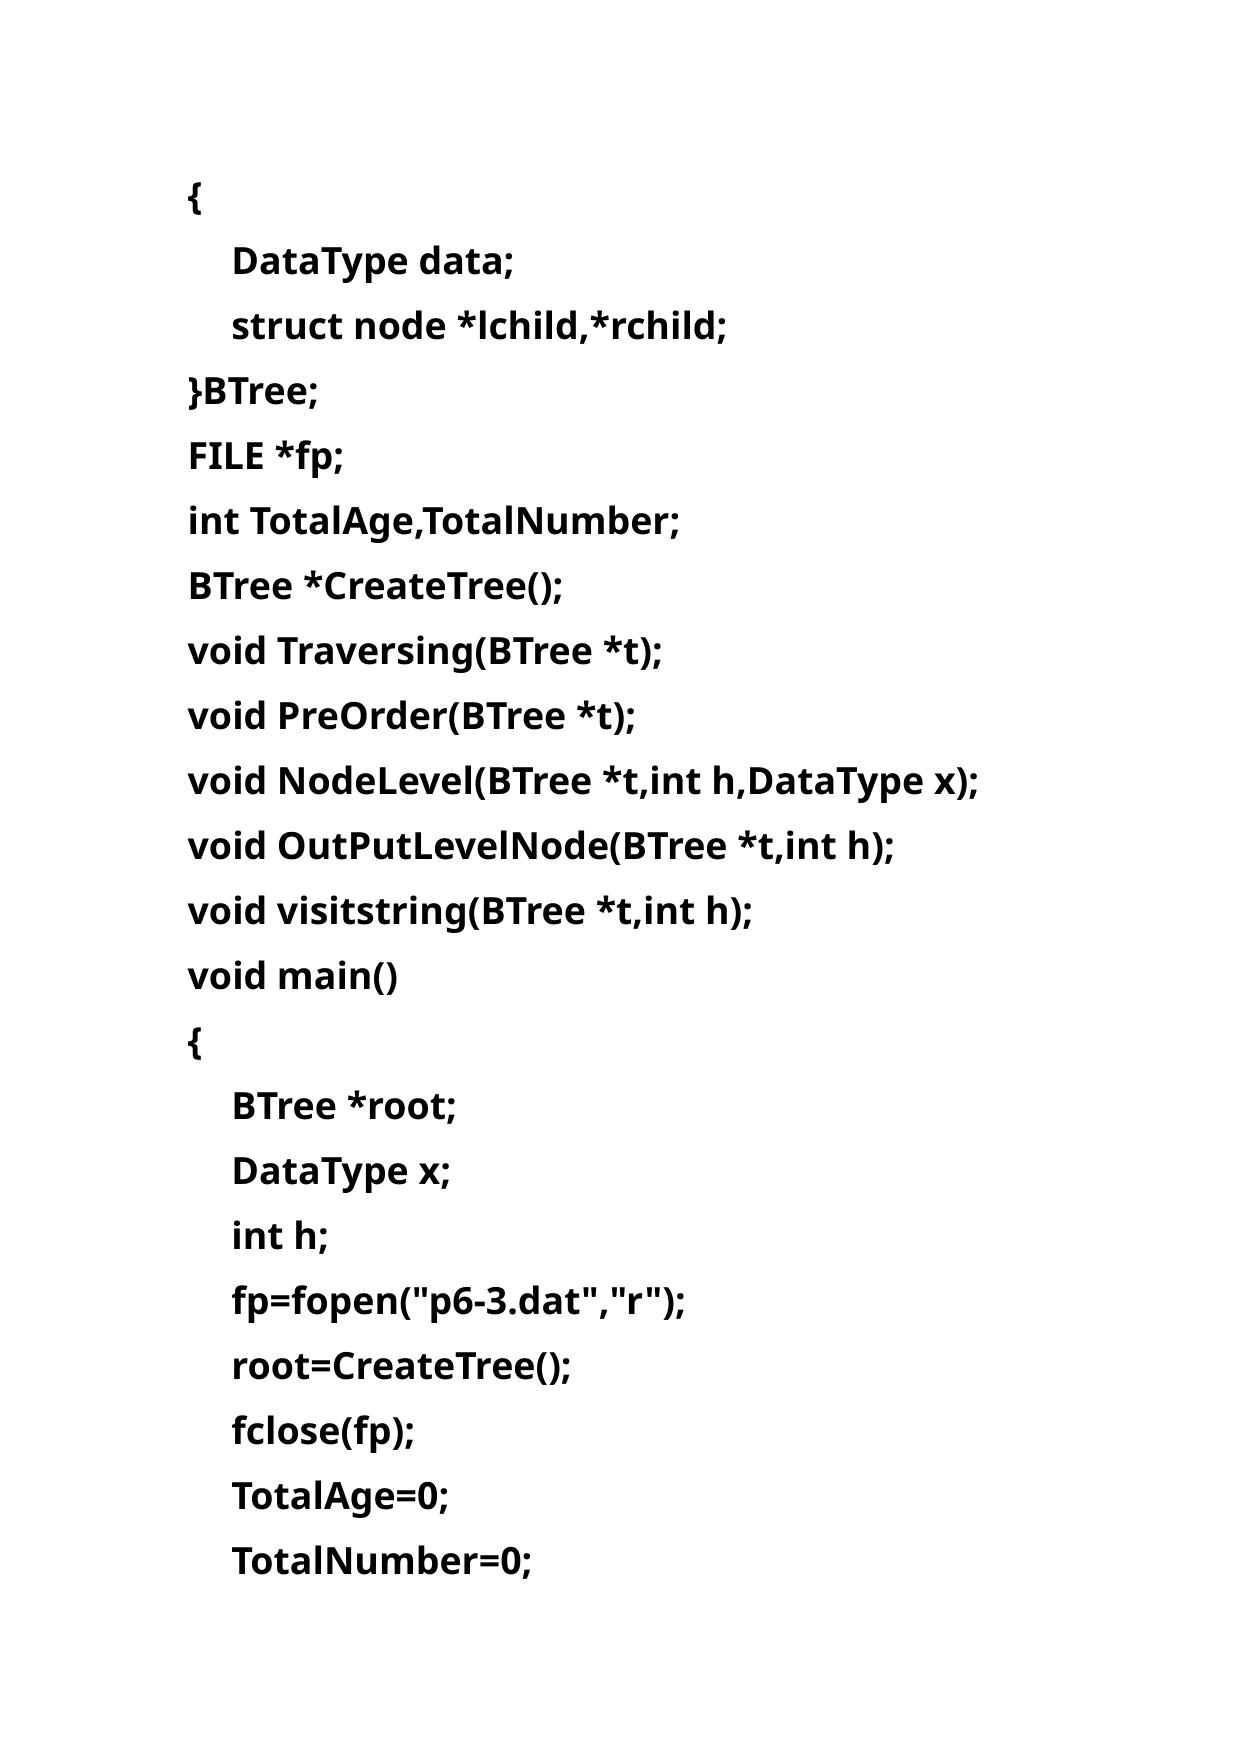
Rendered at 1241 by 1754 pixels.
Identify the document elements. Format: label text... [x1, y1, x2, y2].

text void Traversing(BTree *t); [187, 617, 1053, 682]
text { [187, 1007, 1053, 1072]
text void NodeLevel(BTree *t,int h,DataType x); [187, 747, 1053, 812]
text BTree *CreateTree(); [187, 552, 1053, 617]
text int h; [187, 1202, 1053, 1267]
text DataType data; [187, 227, 1053, 292]
text BTree *root; [187, 1072, 1053, 1137]
text TotalNumber=0; [187, 1527, 1053, 1592]
text void OutPutLevelNode(BTree *t,int h); [187, 812, 1053, 877]
text DataType x; [187, 1137, 1053, 1202]
text void main() [187, 942, 1053, 1007]
text }BTree; [187, 357, 1053, 422]
text int TotalAge,TotalNumber; [187, 487, 1053, 552]
text FILE *fp; [187, 422, 1053, 487]
text { [187, 162, 1053, 227]
text fclose(fp); [187, 1397, 1053, 1462]
text struct node *lchild,*rchild; [187, 292, 1053, 357]
text root=CreateTree(); [187, 1332, 1053, 1397]
text void PreOrder(BTree *t); [187, 682, 1053, 747]
text fp=fopen("p6-3.dat","r"); [187, 1267, 1053, 1332]
text void visitstring(BTree *t,int h); [187, 877, 1053, 942]
text TotalAge=0; [187, 1462, 1053, 1527]
